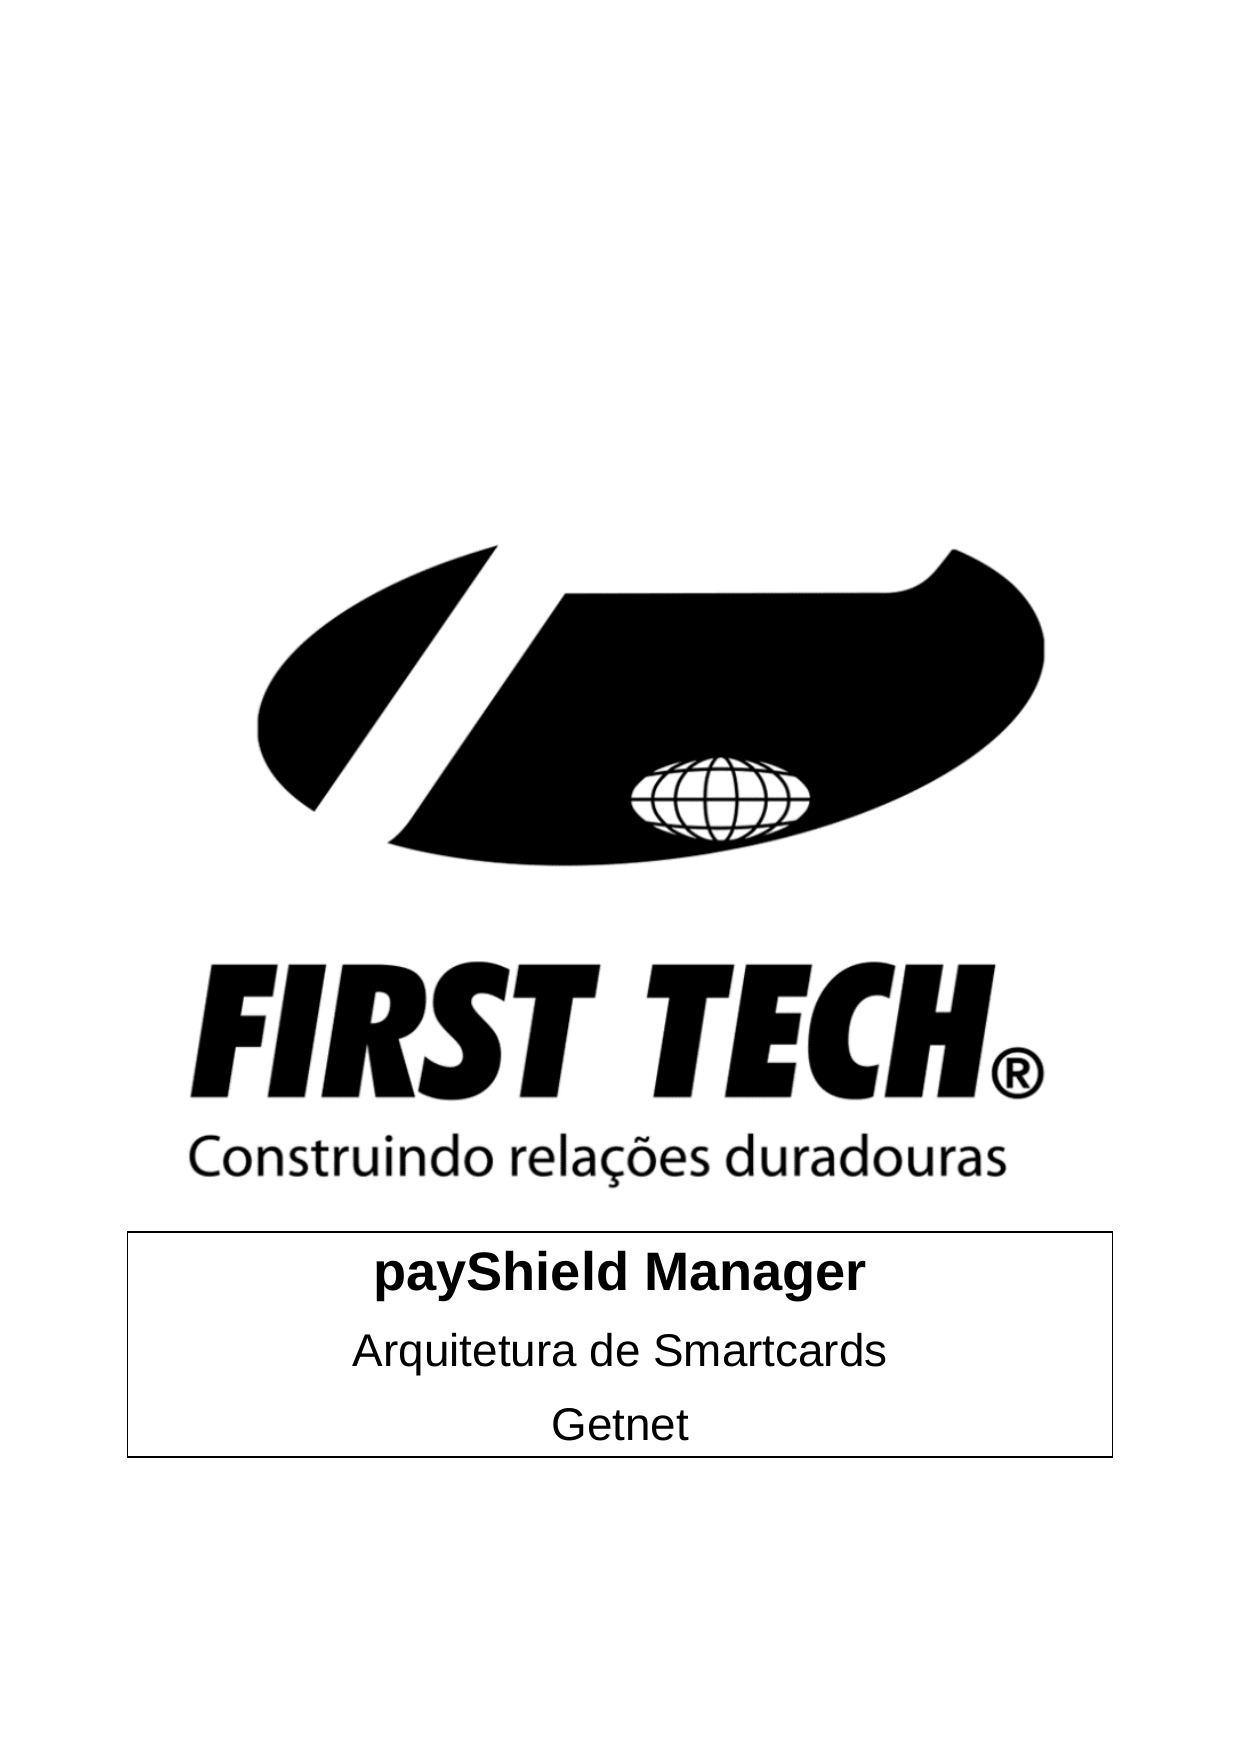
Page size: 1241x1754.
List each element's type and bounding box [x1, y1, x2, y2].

picture [156, 529, 1082, 1225]
